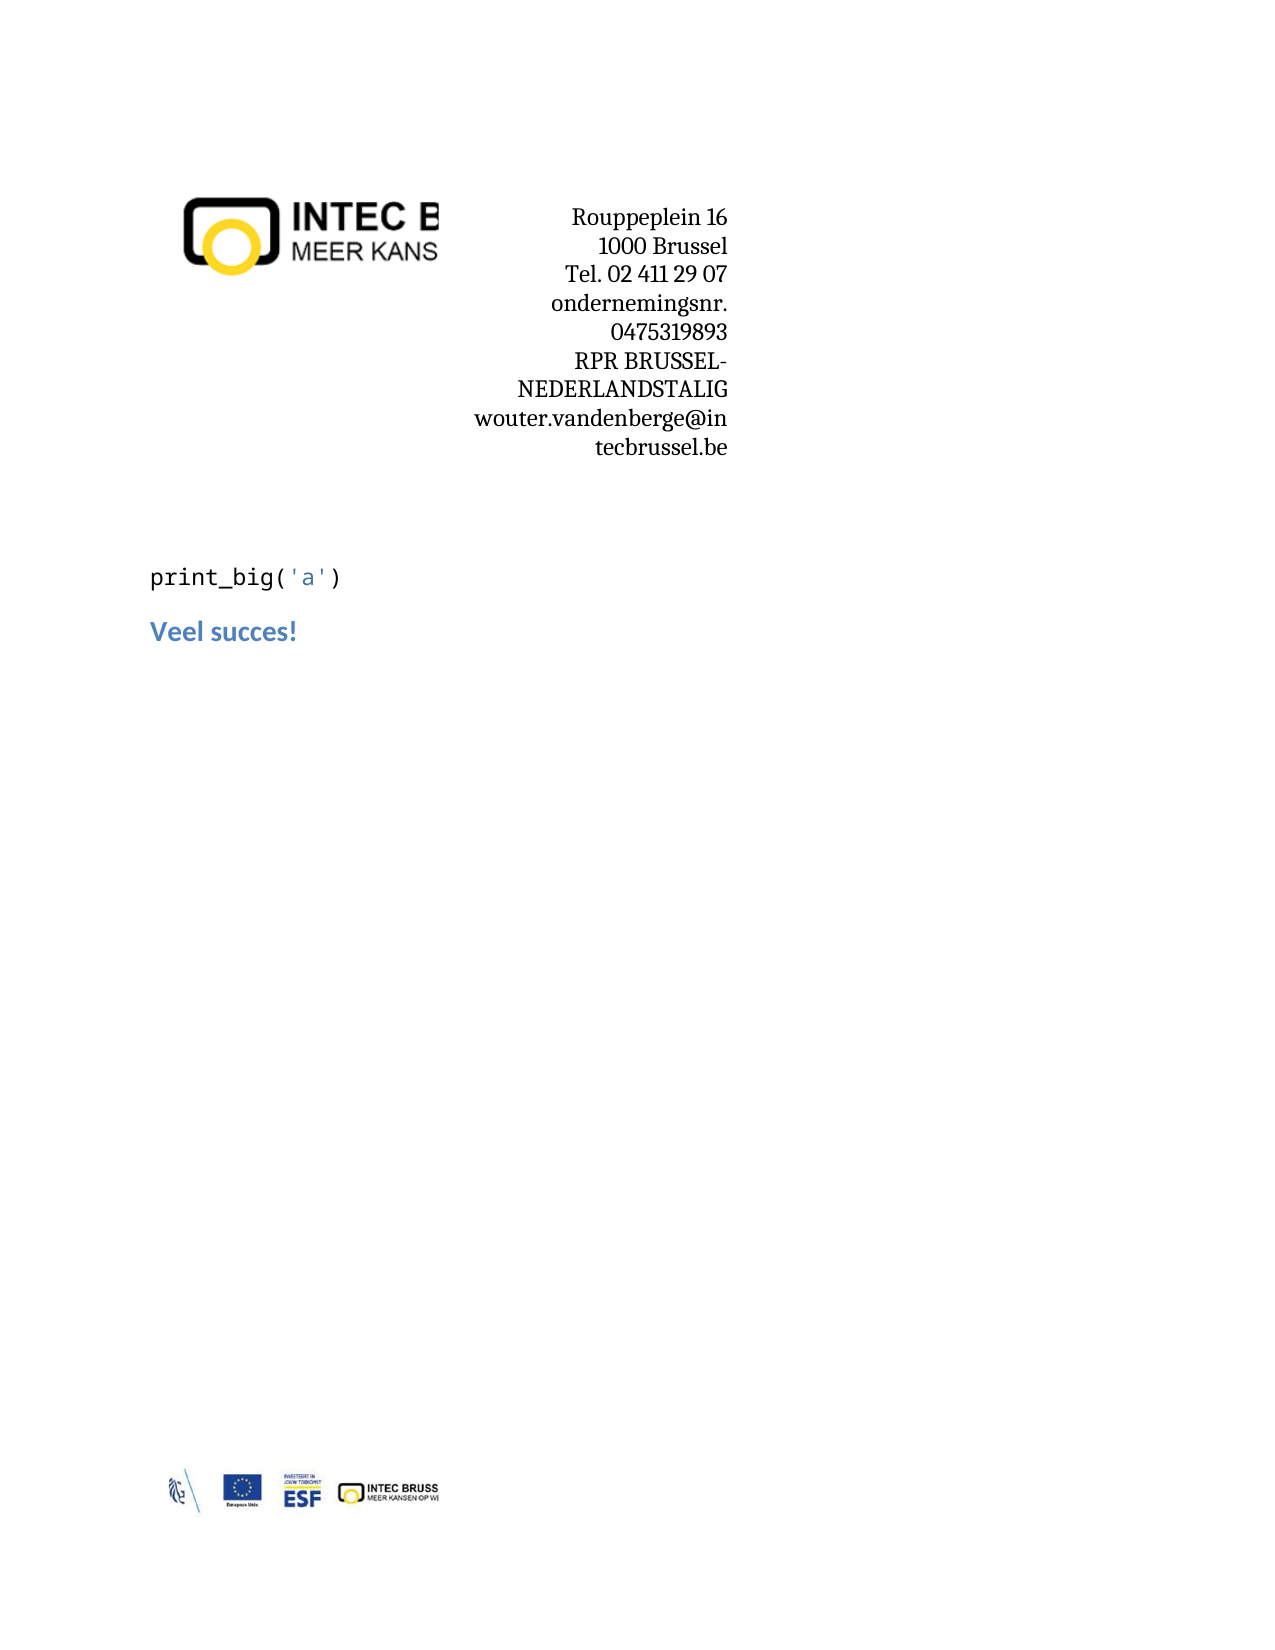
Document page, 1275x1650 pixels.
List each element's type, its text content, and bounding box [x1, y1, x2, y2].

text print_big('a') [150, 561, 1125, 592]
picture [168, 1447, 439, 1534]
subtitle Veel succes! [150, 613, 1125, 648]
picture [168, 174, 439, 293]
